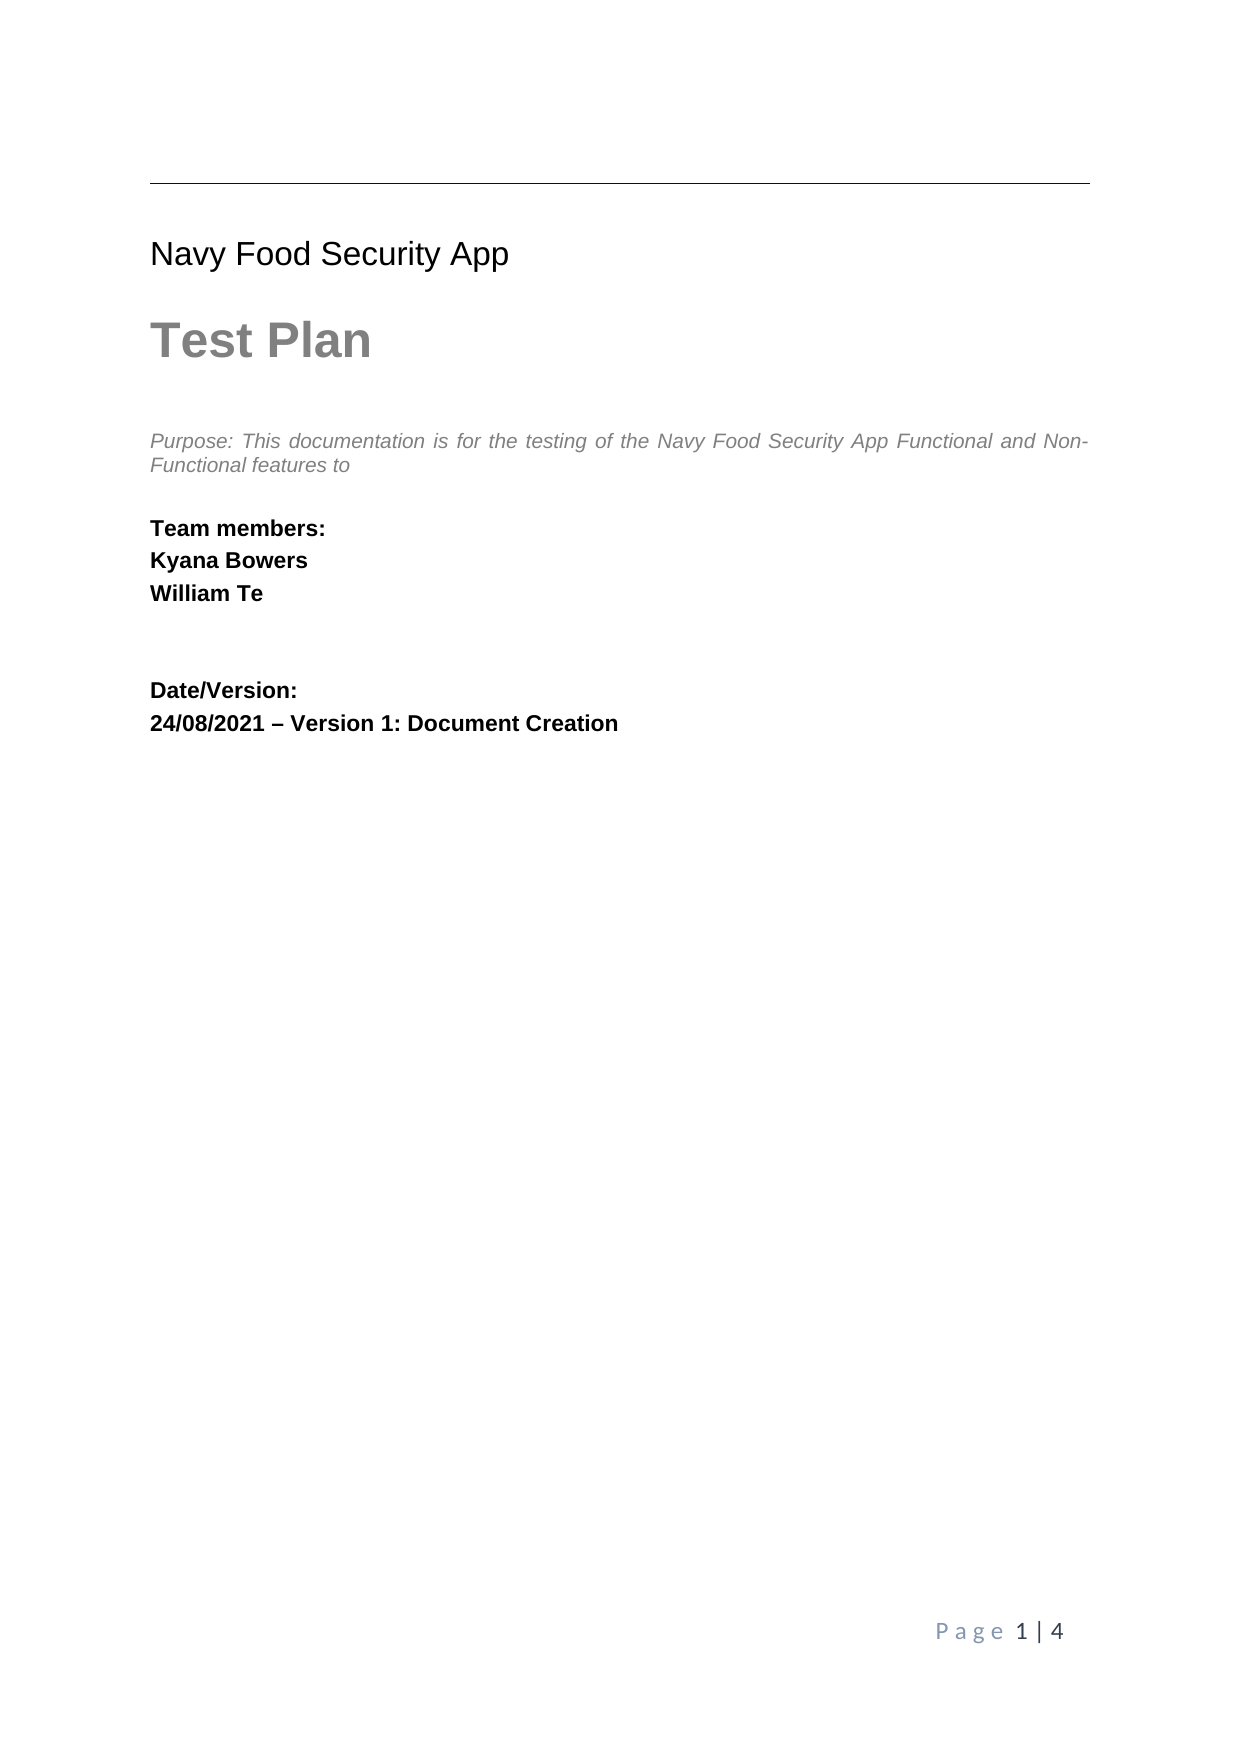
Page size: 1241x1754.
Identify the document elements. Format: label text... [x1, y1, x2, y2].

text Purpose: This documentation is for the testing of the Navy Food Security App Functional and Non-Functional features to [150, 405, 1090, 477]
text Navy Food Security App [150, 234, 1090, 273]
text Team members: [150, 514, 1090, 541]
text Date/Version: [150, 677, 1090, 704]
text Kyana Bowers [150, 547, 1090, 573]
text William Te [150, 580, 1090, 606]
text 24/08/2021 – Version 1: Document Creation [150, 710, 1090, 736]
text Test Plan [150, 310, 1090, 368]
